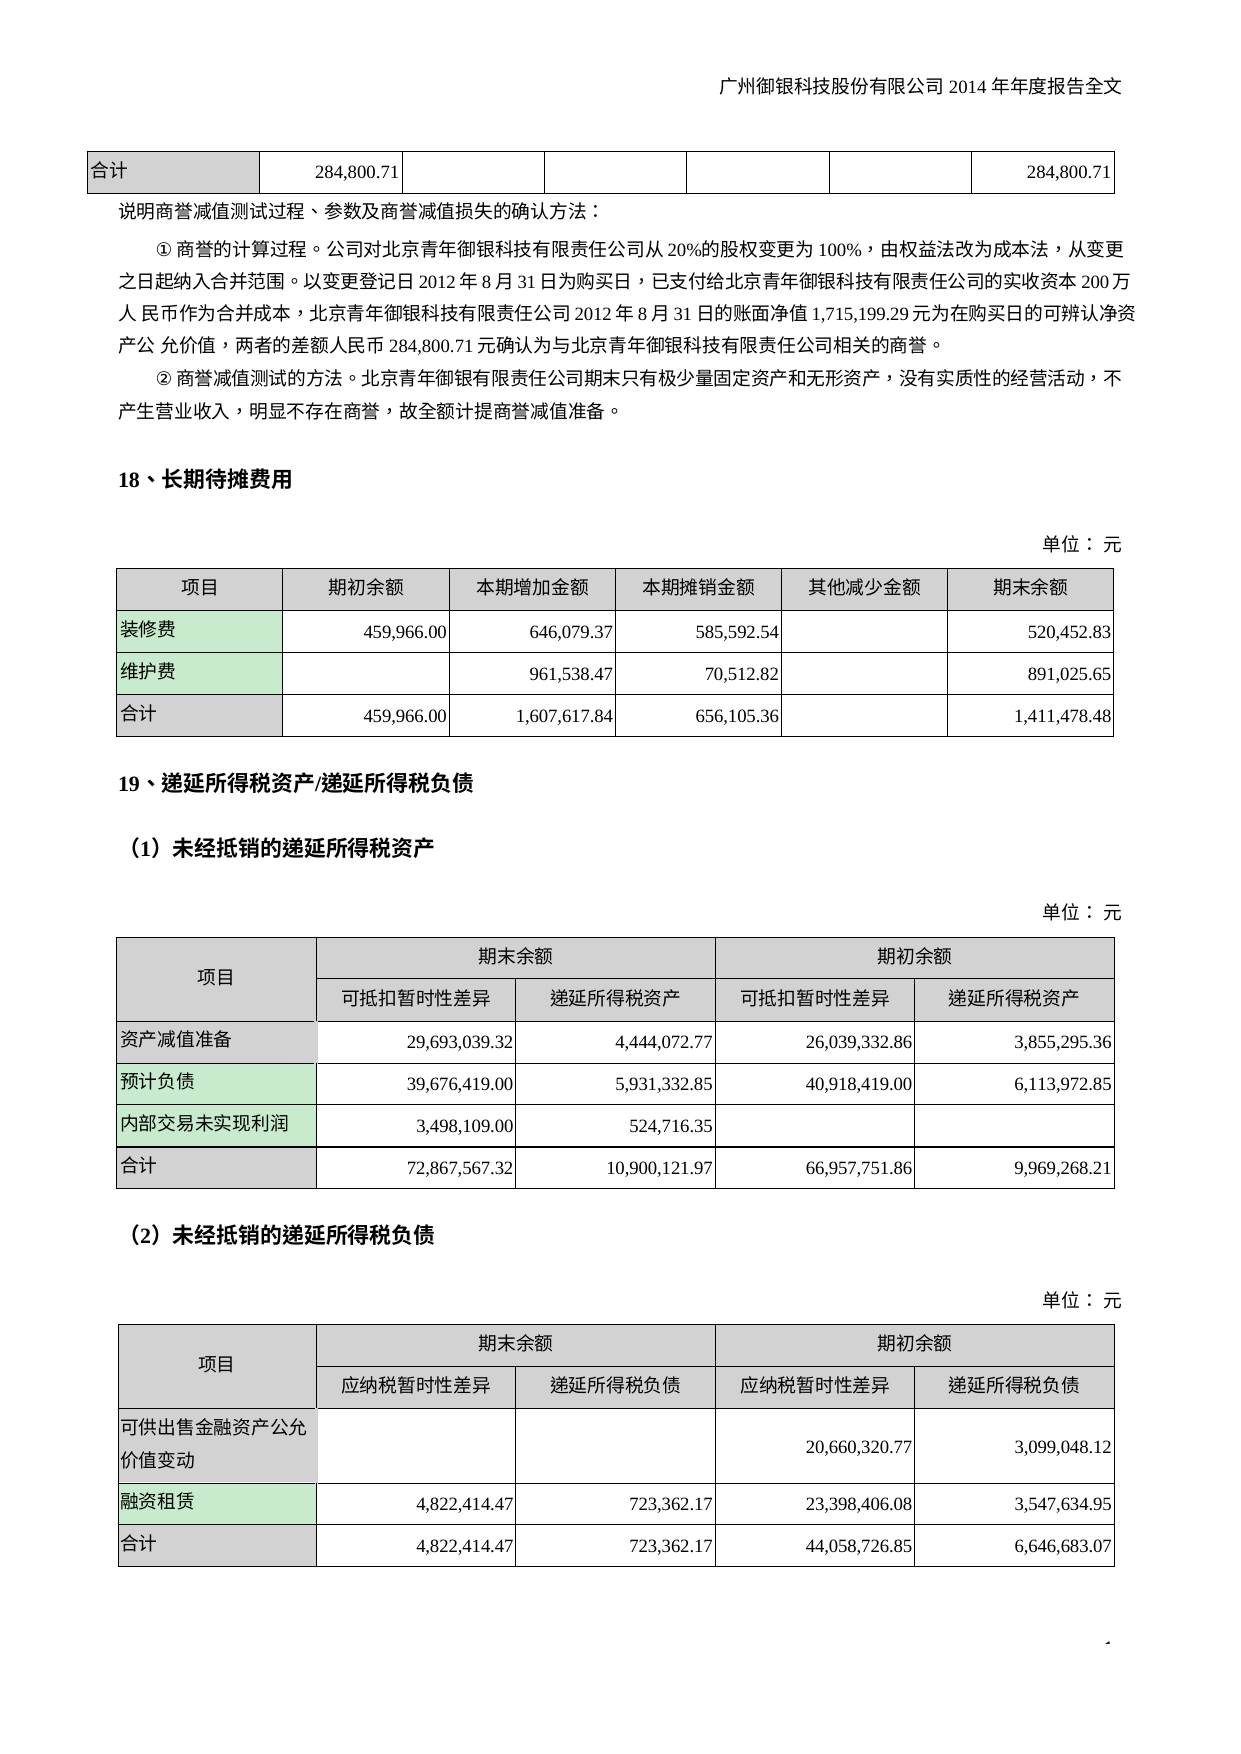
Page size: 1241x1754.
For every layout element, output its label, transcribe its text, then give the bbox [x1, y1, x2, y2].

text ②商誉减值测试的方法。北京青年御银有限责任公司期末只有极少量固定资产和无形资产，没有实质性的经营活动，不 产生营业收入，明显不存在商誉，故全额计提商誉减值准备。 [118, 365, 1138, 424]
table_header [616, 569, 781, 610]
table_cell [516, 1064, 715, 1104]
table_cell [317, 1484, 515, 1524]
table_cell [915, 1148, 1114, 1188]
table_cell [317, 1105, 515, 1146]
text 说明商誉减值测试过程、参数及商誉减值损失的确认方法： [118, 199, 1138, 224]
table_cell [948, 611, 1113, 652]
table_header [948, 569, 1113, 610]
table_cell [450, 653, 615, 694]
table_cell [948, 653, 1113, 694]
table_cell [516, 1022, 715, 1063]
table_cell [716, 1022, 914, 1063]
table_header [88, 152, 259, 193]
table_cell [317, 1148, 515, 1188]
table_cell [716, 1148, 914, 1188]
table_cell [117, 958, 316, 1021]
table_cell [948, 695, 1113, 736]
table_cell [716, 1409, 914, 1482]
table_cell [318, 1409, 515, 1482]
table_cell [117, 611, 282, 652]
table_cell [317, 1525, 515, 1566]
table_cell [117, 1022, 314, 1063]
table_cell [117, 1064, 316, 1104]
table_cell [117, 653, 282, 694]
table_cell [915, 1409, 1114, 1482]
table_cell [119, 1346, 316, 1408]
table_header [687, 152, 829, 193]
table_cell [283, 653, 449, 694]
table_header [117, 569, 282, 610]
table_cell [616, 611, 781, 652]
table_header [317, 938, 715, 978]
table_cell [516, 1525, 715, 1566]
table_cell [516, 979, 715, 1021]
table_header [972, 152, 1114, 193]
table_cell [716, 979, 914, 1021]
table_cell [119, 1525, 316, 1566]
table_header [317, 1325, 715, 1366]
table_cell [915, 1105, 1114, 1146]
text 单位： 元 [77, 1287, 1122, 1313]
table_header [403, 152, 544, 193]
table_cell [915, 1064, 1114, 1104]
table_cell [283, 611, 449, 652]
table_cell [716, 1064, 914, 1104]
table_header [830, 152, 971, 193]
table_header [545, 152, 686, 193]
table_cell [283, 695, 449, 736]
subtitle （2）未经抵销的递延所得税负债 [118, 1220, 1138, 1250]
subtitle 18、长期待摊费用 [118, 464, 1138, 494]
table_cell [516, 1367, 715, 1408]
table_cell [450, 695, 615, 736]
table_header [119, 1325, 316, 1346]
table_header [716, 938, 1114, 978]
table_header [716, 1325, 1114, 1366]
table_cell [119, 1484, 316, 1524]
text 单位： 元 [77, 899, 1122, 925]
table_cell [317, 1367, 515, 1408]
subtitle 19、递延所得税资产/递延所得税负债 [118, 768, 1138, 798]
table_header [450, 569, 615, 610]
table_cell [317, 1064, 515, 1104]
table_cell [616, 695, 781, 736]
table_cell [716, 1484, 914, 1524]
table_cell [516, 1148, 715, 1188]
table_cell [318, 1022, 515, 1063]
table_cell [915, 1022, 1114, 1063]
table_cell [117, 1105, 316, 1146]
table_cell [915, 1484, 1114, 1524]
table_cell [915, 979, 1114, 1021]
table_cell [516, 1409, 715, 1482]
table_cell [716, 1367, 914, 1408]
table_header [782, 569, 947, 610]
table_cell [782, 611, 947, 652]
subtitle （1）未经抵销的递延所得税资产 [118, 833, 1138, 863]
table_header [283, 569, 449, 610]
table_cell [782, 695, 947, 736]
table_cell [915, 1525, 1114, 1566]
text ①商誉的计算过程。公司对北京青年御银科技有限责任公司从20%的股权变更为100%，由权益法改为成本法，从变更 之日起纳入合并范围。以变更登记日2012年8月31日为购买日，已支付给北京青年御银科技有限责任公司的实收资本200万人 民币作为合并成本，北京青年御银科技有限责任公司2012年8月31日的账面净值1,715,199.29元为在购买日的可辨认净资产公 允价值，两者的差额人民币284,800.71元确认为与北京青年御银科技有限责任公司相关的商誉。 [118, 236, 1138, 357]
text 单位： 元 [77, 531, 1122, 557]
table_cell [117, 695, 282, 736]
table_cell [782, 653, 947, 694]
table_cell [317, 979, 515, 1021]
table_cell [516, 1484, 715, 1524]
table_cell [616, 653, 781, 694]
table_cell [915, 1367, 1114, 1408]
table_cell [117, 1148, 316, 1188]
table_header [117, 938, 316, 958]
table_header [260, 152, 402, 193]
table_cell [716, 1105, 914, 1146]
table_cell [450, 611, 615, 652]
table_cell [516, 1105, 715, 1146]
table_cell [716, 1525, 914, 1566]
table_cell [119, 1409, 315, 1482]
